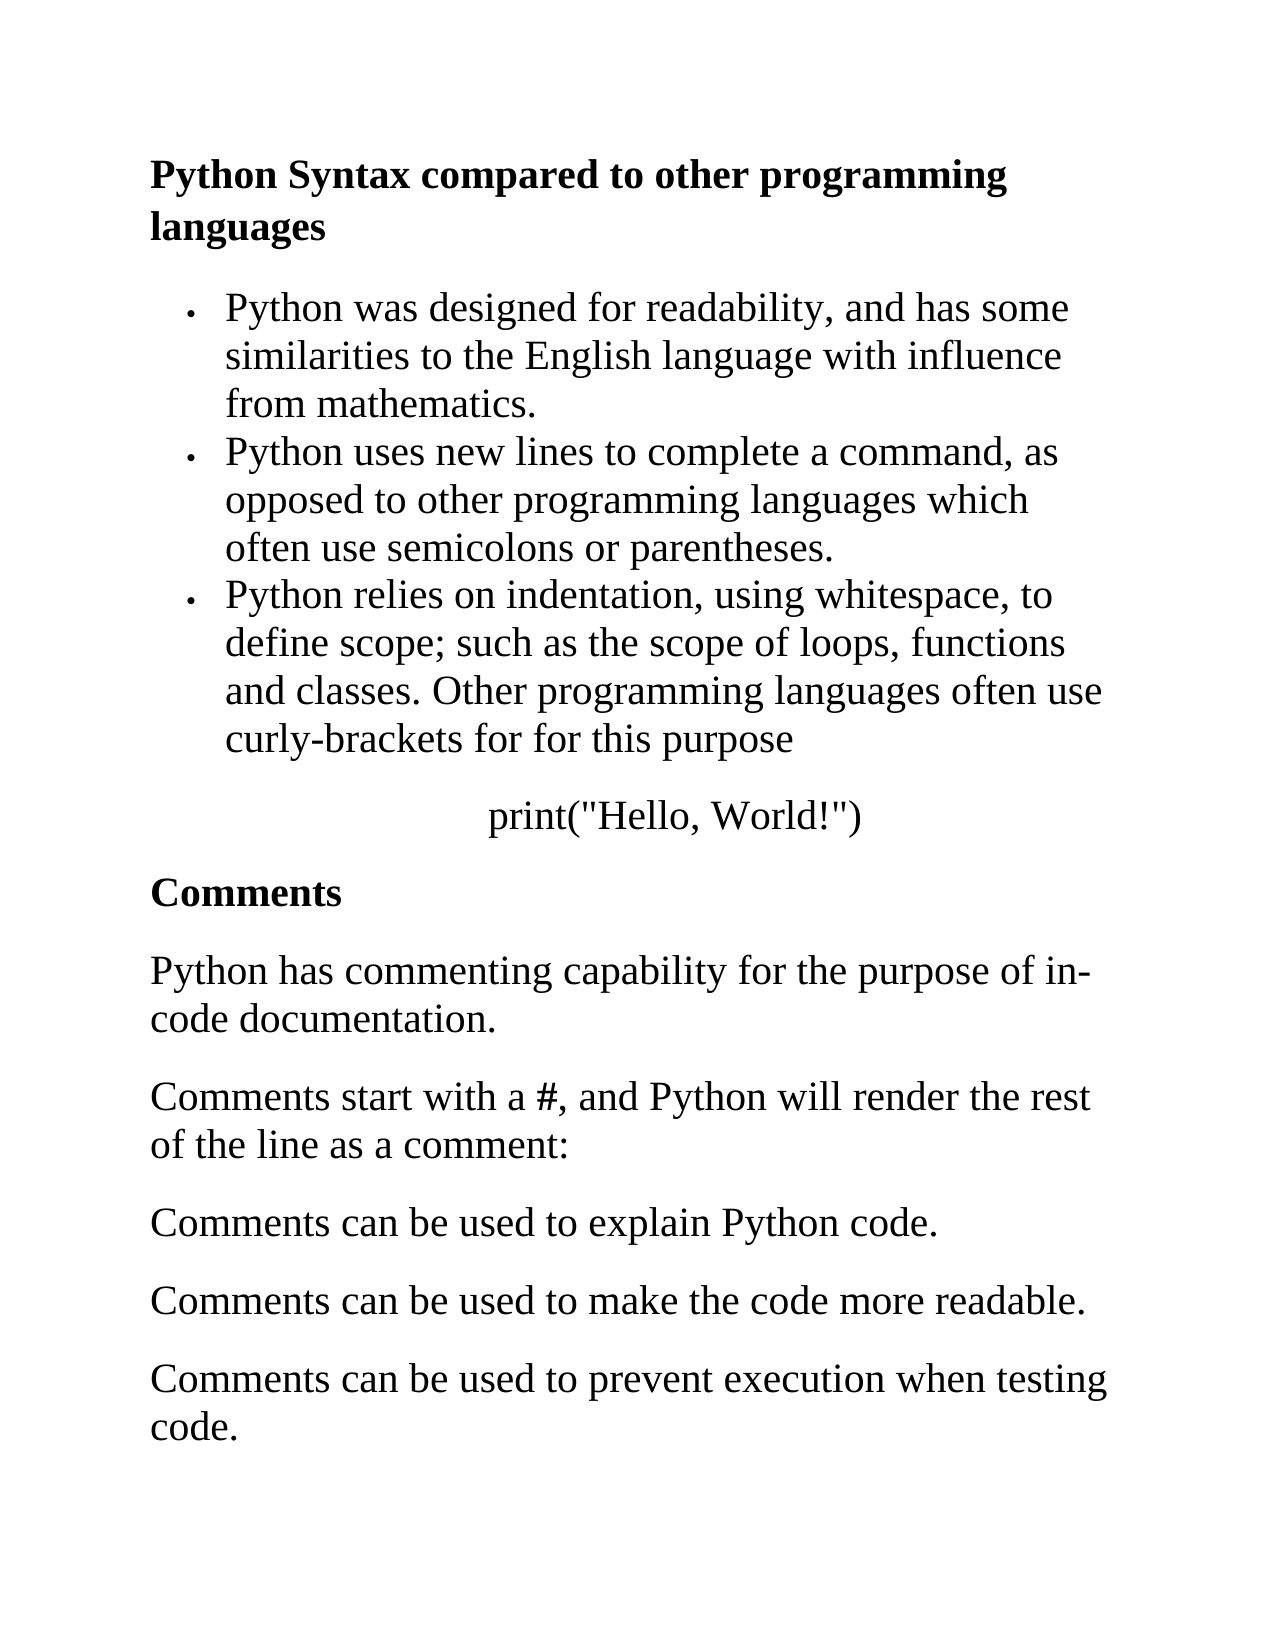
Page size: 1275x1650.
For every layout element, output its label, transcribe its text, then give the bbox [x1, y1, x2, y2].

list Python relies on indentation, using whitespace, to define scope; such as the scope of loops, functions and classes. Other programming languages often use curly-brackets for for this purpose [187, 570, 1125, 762]
text print("Hello, World!") [225, 791, 1125, 839]
list Python was designed for readability, and has some similarities to the English language with influence from mathematics. [187, 282, 1125, 426]
list Python uses new lines to complete a command, as opposed to other programming languages which often use semicolons or parentheses. [187, 426, 1125, 570]
text Comments start with a #, and Python will render the rest of the line as a comment: [150, 1072, 1125, 1167]
text Comments can be used to make the code more readable. [150, 1275, 1125, 1323]
text Comments can be used to prevent execution when testing code. [150, 1353, 1125, 1449]
text Comments can be used to explain Python code. [150, 1197, 1125, 1245]
text Python has commenting capability for the purpose of in-code documentation. [150, 946, 1125, 1042]
subtitle Comments [150, 868, 1125, 916]
subtitle Python Syntax compared to other programming languages [150, 150, 1125, 249]
